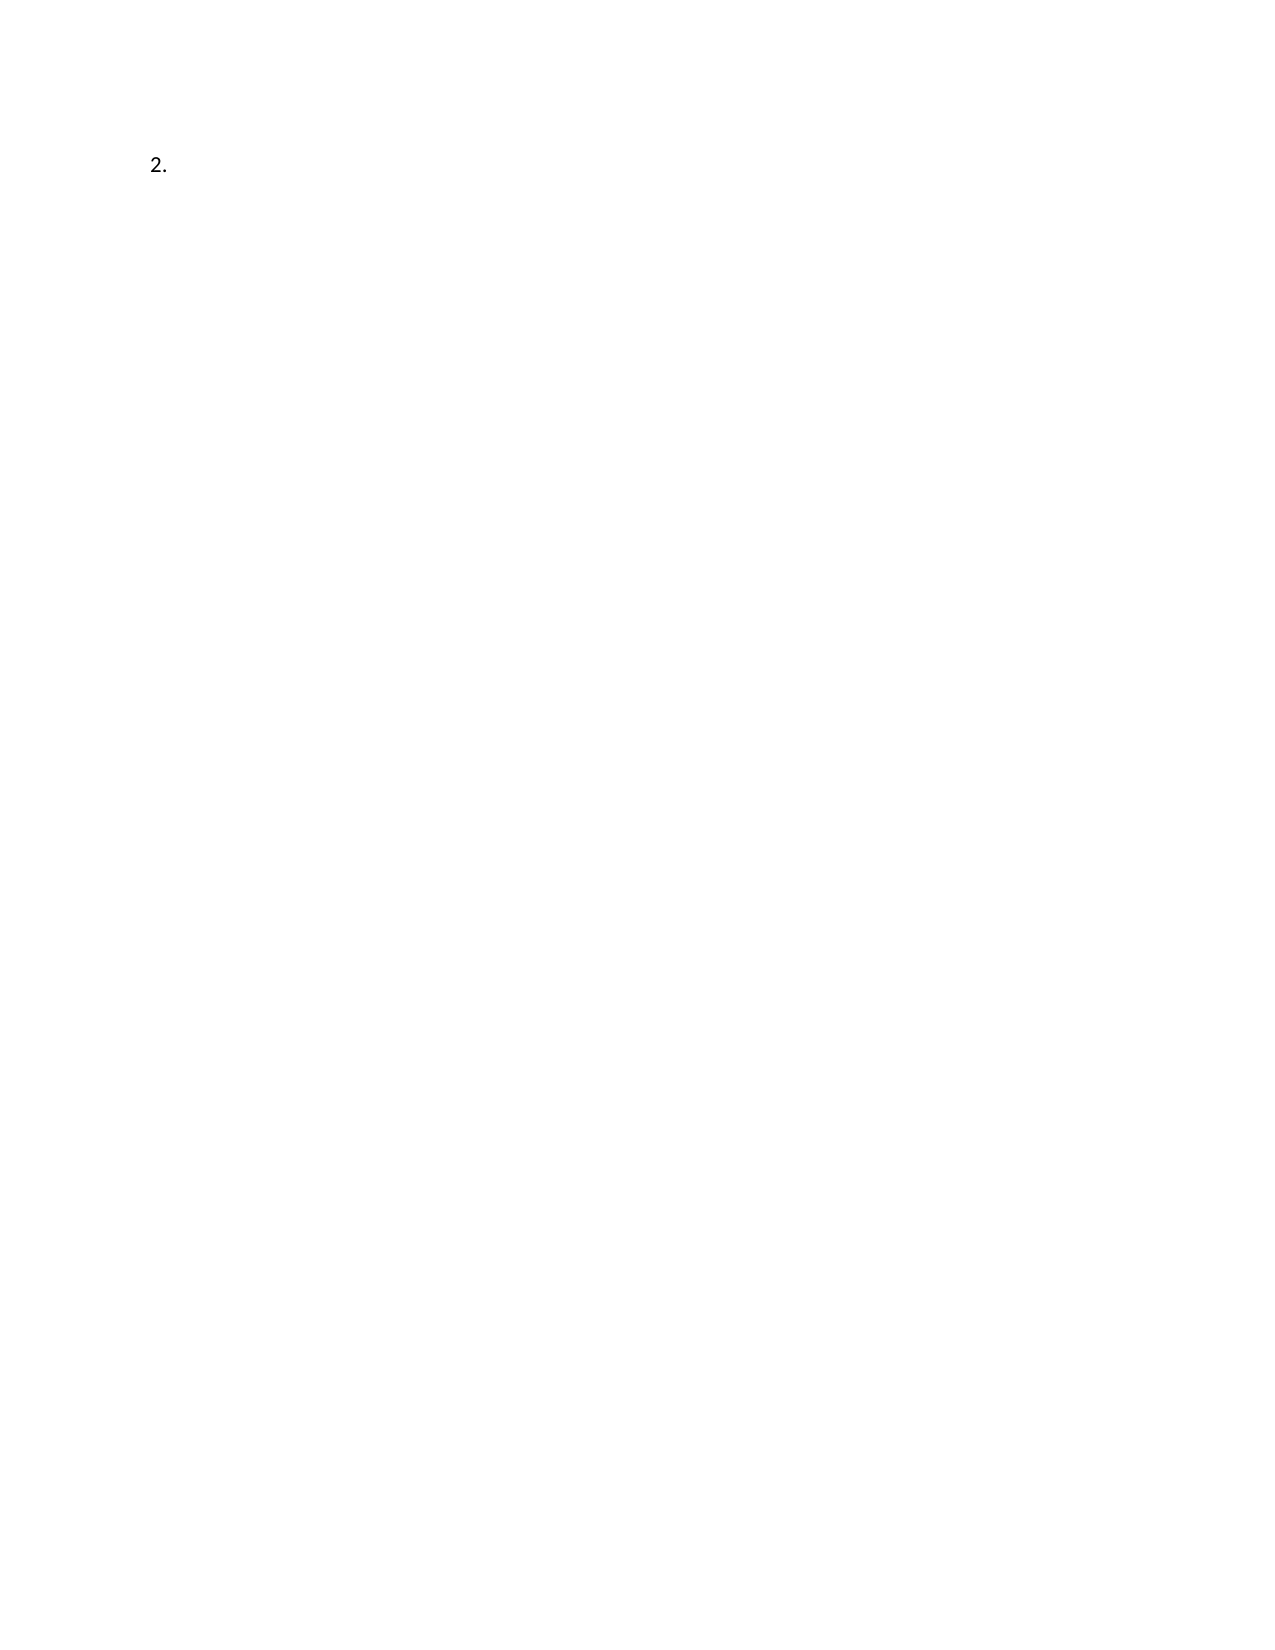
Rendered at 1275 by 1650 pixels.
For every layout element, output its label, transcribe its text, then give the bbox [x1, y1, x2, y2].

text 2. [150, 150, 1125, 178]
